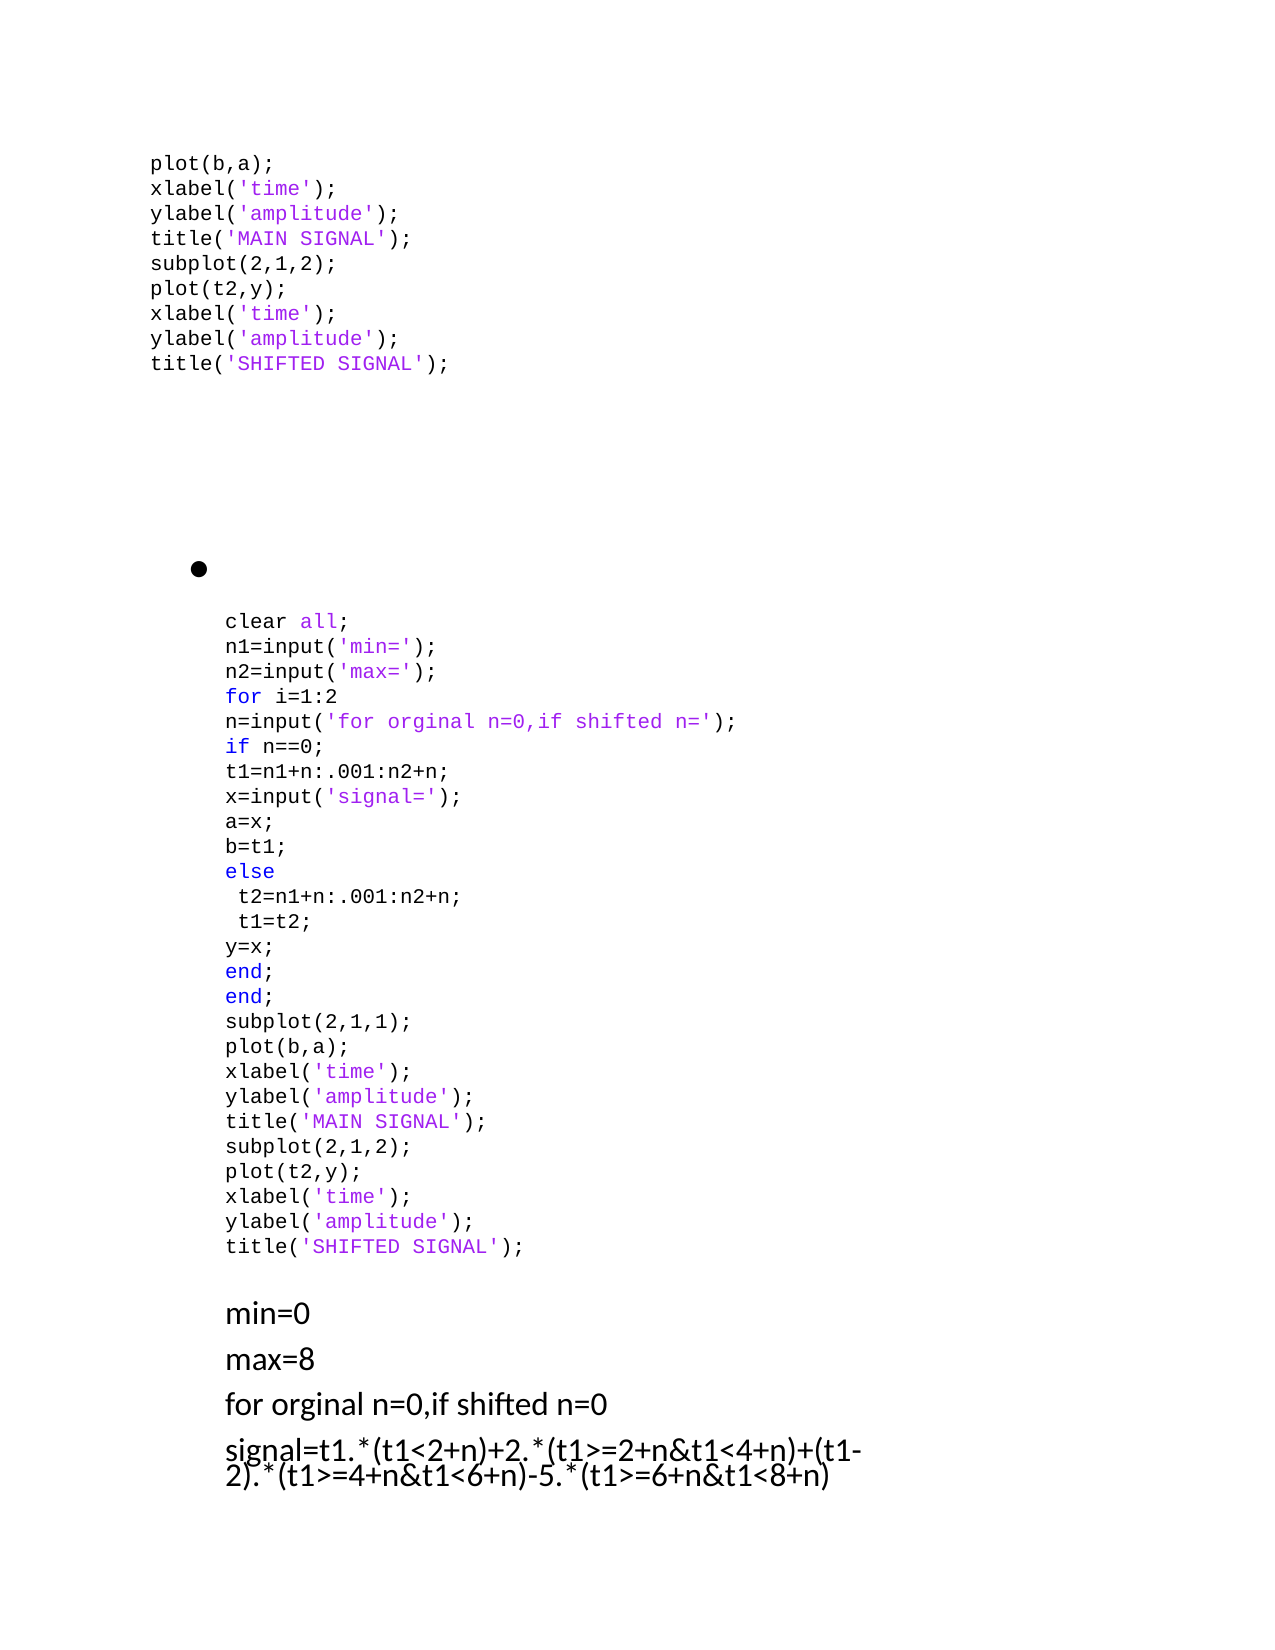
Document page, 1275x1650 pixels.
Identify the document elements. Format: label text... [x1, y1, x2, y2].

text min=0 [225, 1304, 1125, 1329]
text plot(b,a); [150, 150, 1125, 175]
text clear all; [225, 608, 1125, 633]
text t2=n1+n:.001:n2+n; [225, 883, 1125, 908]
text x=input('signal='); [225, 783, 1125, 808]
text max=8 [225, 1350, 1125, 1375]
text subplot(2,1,2); [225, 1133, 1125, 1158]
text title('SHIFTED SIGNAL'); [225, 1233, 1125, 1258]
text xlabel('time'); [225, 1183, 1125, 1208]
text n2=input('max='); [225, 658, 1125, 683]
text for orginal n=0,if shifted n=0 [225, 1396, 1125, 1421]
text plot(t2,y); [150, 275, 1125, 300]
text ylabel('amplitude'); [150, 325, 1125, 350]
text xlabel('time'); [150, 175, 1125, 200]
text t1=t2; [225, 908, 1125, 933]
text xlabel('time'); [225, 1058, 1125, 1083]
text subplot(2,1,2); [150, 250, 1125, 275]
text ylabel('amplitude'); [225, 1208, 1125, 1233]
text ylabel('amplitude'); [150, 200, 1125, 225]
text b=t1; [225, 833, 1125, 858]
text title('MAIN SIGNAL'); [150, 225, 1125, 250]
text t1=n1+n:.001:n2+n; [225, 758, 1125, 783]
text a=x; [225, 808, 1125, 833]
text xlabel('time'); [150, 300, 1125, 325]
text n=input('for orginal n=0,if shifted n='); [225, 708, 1125, 733]
text end; [225, 958, 1125, 983]
text plot(t2,y); [225, 1158, 1125, 1183]
text y=x; [225, 933, 1125, 958]
text else [225, 858, 1125, 883]
text signal=t1.*(t1<2+n)+2.*(t1>=2+n&t1<4+n)+(t1-2).*(t1>=4+n&t1<6+n)-5.*(t1>=6+n&t1<8+n) [225, 1442, 1125, 1492]
text end; [225, 983, 1125, 1008]
text title('SHIFTED SIGNAL'); [150, 350, 1125, 375]
text for i=1:2 [225, 683, 1125, 708]
text subplot(2,1,1); [225, 1008, 1125, 1033]
text if n==0; [225, 733, 1125, 758]
text ylabel('amplitude'); [225, 1083, 1125, 1108]
text plot(b,a); [225, 1033, 1125, 1058]
text title('MAIN SIGNAL'); [225, 1108, 1125, 1133]
text n1=input('min='); [225, 633, 1125, 658]
